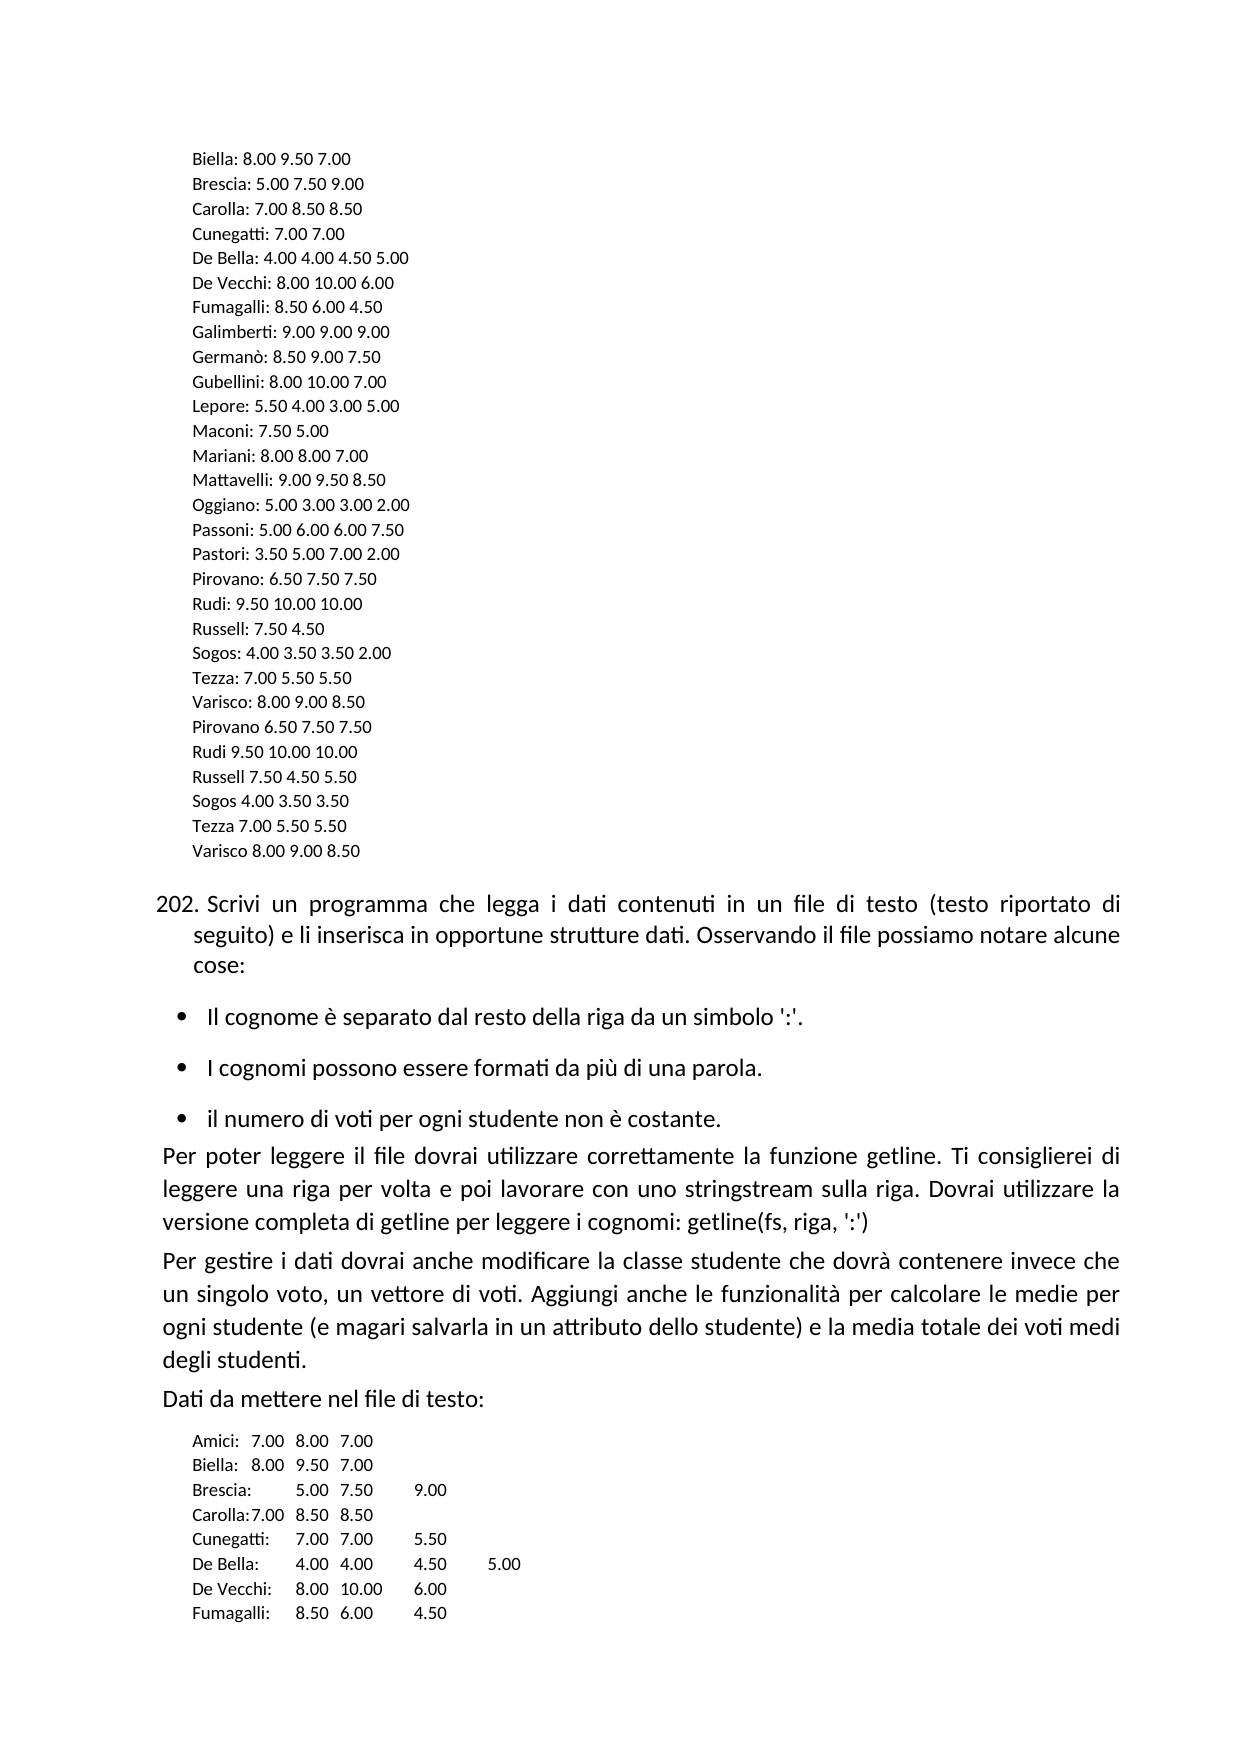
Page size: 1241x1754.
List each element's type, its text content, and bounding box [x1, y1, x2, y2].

text Il cognome è separato dal resto della riga da un simbolo ':'. [177, 1001, 1122, 1031]
text Passoni: 5.00 6.00 6.00 7.50 [192, 518, 1122, 541]
text Sogos 4.00 3.50 3.50 [192, 789, 1122, 812]
text Scrivi un programma che legga i dati contenuti in un file di testo (testo riportato di seguito) e li inserisca in opportune strutture dati. Osservando il file possiamo notare alcune cose: [156, 888, 1122, 980]
text Varisco: 8.00 9.00 8.50 [192, 691, 1122, 714]
text Tezza: 7.00 5.50 5.50 [192, 666, 1122, 689]
text Lepore: 5.50 4.00 3.00 5.00 [192, 394, 1122, 417]
text Maconi: 7.50 5.00 [192, 419, 1122, 442]
text De Vecchi: 8.00 10.00 6.00 [192, 271, 1122, 294]
text Pastori: 3.50 5.00 7.00 2.00 [192, 543, 1122, 566]
text Gubellini: 8.00 10.00 7.00 [192, 370, 1122, 393]
text Cunegatti: 7.00 7.00 5.50 [192, 1527, 1122, 1550]
text Brescia: 5.00 7.50 9.00 [192, 1478, 1122, 1501]
text Dati da mettere nel file di testo: [162, 1383, 1122, 1414]
text Rudi 9.50 10.00 10.00 [192, 740, 1122, 763]
text Biella: 8.00 9.50 7.00 [192, 148, 1122, 171]
text De Bella: 4.00 4.00 4.50 5.00 [192, 246, 1122, 269]
text De Vecchi: 8.00 10.00 6.00 [192, 1577, 1122, 1600]
text Rudi: 9.50 10.00 10.00 [192, 592, 1122, 615]
text Tezza 7.00 5.50 5.50 [192, 814, 1122, 837]
text Oggiano: 5.00 3.00 3.00 2.00 [192, 493, 1122, 516]
text Pirovano: 6.50 7.50 7.50 [192, 567, 1122, 590]
text Fumagalli: 8.50 6.00 4.50 [192, 296, 1122, 319]
text Carolla: 7.00 8.50 8.50 [192, 197, 1122, 220]
text Russell: 7.50 4.50 [192, 617, 1122, 639]
text Brescia: 5.00 7.50 9.00 [192, 172, 1122, 195]
text De Bella: 4.00 4.00 4.50 5.00 [192, 1552, 1122, 1575]
text il numero di voti per ogni studente non è costante. [177, 1104, 1122, 1134]
text Germanò: 8.50 9.00 7.50 [192, 345, 1122, 368]
text Per gestire i dati dovrai anche modificare la classe studente che dovrà contenere invece che un singolo voto, un vettore di voti. Aggiungi anche le funzionalità per calcolare le medie per ogni studente (e magari salvarla in un attributo dello studente) e la media totale dei voti medi degli studenti. [162, 1245, 1122, 1375]
text Per poter leggere il file dovrai utilizzare correttamente la funzione getline. Ti consiglierei di leggere una riga per volta e poi lavorare con uno stringstream sulla riga. Dovrai utilizzare la versione completa di getline per leggere i cognomi: getline(fs, riga, ':') [162, 1140, 1122, 1237]
text Galimberti: 9.00 9.00 9.00 [192, 320, 1122, 343]
text Mattavelli: 9.00 9.50 8.50 [192, 468, 1122, 491]
text Russell 7.50 4.50 5.50 [192, 765, 1122, 788]
text Varisco 8.00 9.00 8.50 [192, 839, 1122, 862]
text Cunegatti: 7.00 7.00 [192, 222, 1122, 244]
text Biella: 8.00 9.50 7.00 [192, 1453, 1122, 1476]
text Fumagalli: 8.50 6.00 4.50 [192, 1602, 1122, 1624]
text Amici: 7.00 8.00 7.00 [192, 1429, 1122, 1452]
text I cognomi possono essere formati da più di una parola. [177, 1052, 1122, 1083]
text Mariani: 8.00 8.00 7.00 [192, 444, 1122, 467]
text Pirovano 6.50 7.50 7.50 [192, 715, 1122, 738]
text Carolla: 7.00 8.50 8.50 [192, 1503, 1122, 1526]
text Sogos: 4.00 3.50 3.50 2.00 [192, 641, 1122, 664]
